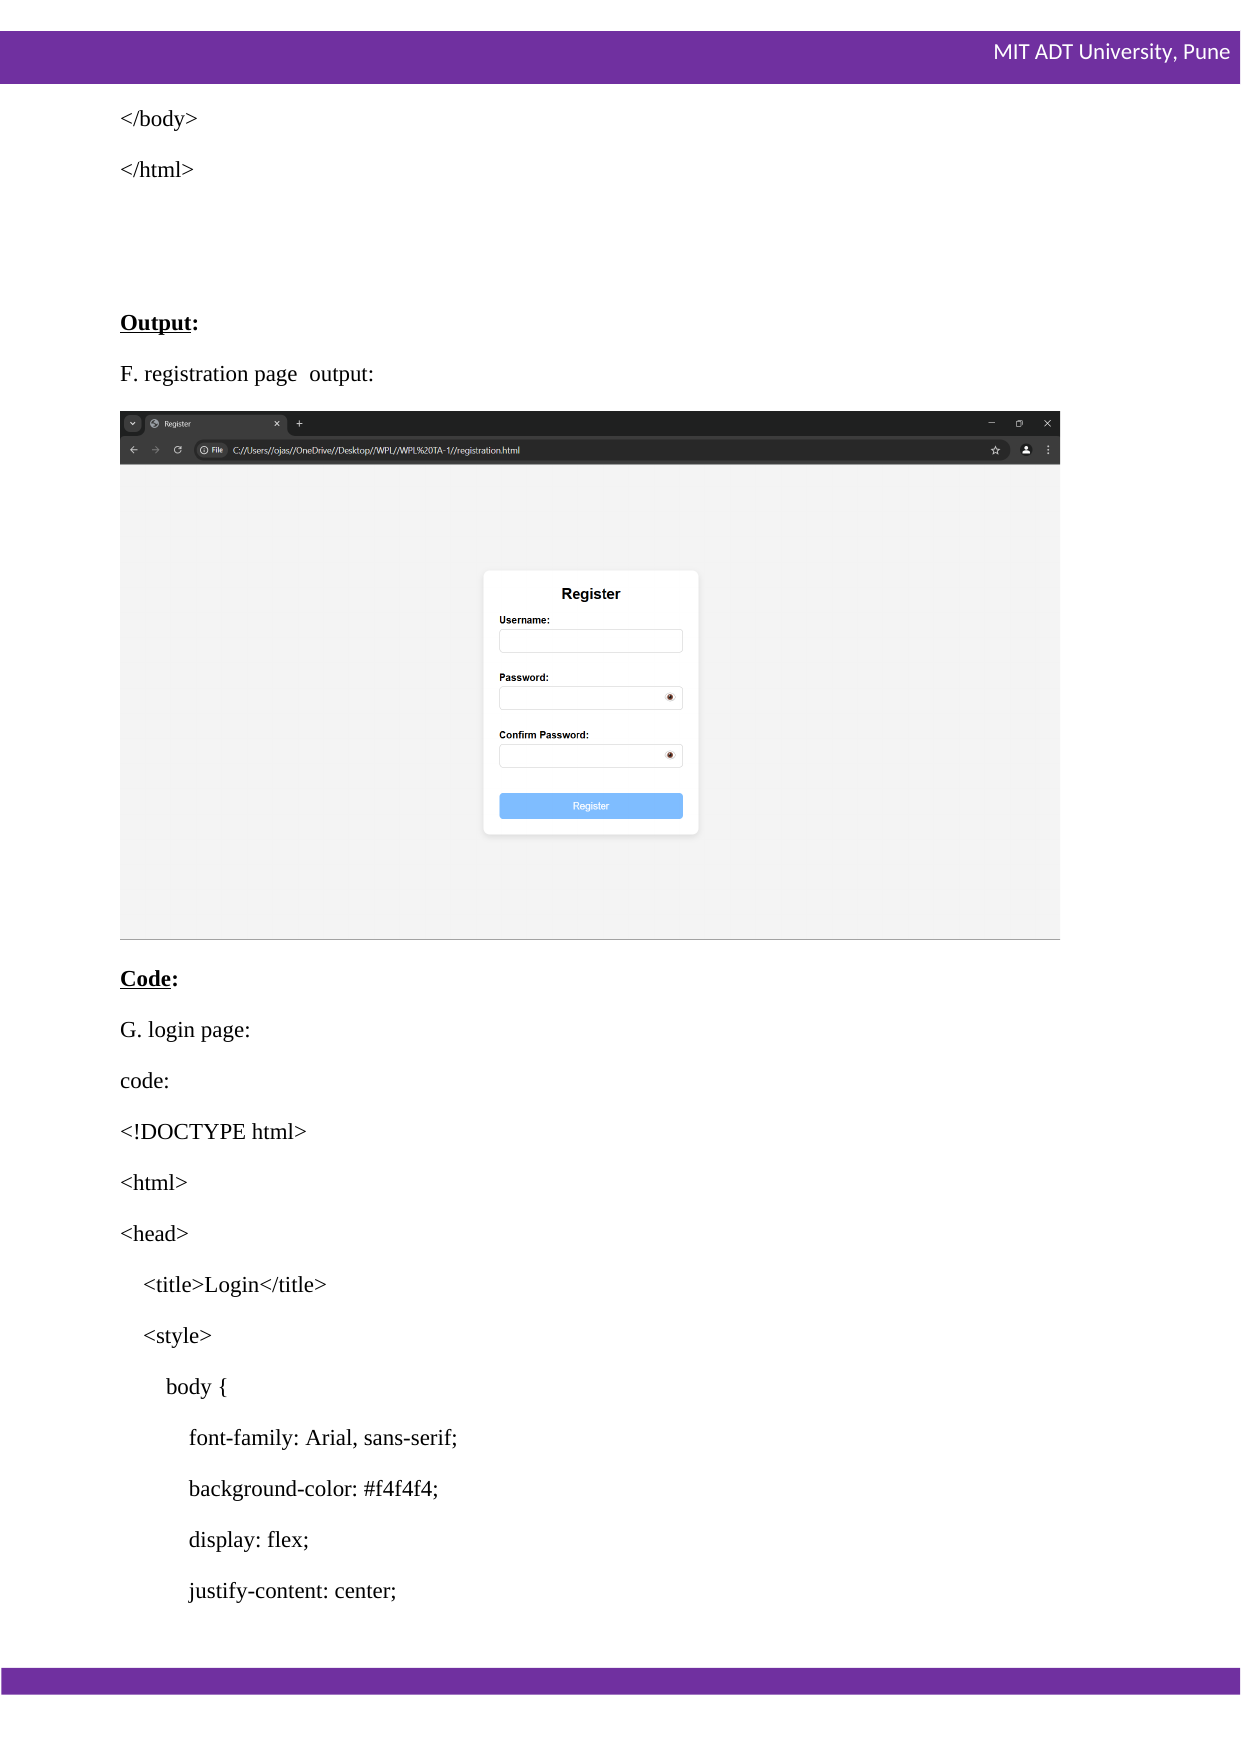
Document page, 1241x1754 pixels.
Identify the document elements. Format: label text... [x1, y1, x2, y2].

text </body> [120, 105, 1195, 131]
text <!DOCTYPE html> [120, 1118, 1195, 1144]
text <title>Login</title> [120, 1271, 1195, 1297]
picture [120, 411, 1061, 940]
text Output: [120, 309, 1195, 336]
text body { [120, 1373, 1195, 1399]
text Code: [120, 965, 1195, 991]
text font-family: Arial, sans-serif; [120, 1424, 1195, 1451]
text background-color: #f4f4f4; [120, 1475, 1195, 1502]
text </html> [120, 156, 1195, 182]
text code: [120, 1067, 1195, 1093]
text <head> [120, 1220, 1195, 1246]
text <html> [120, 1169, 1195, 1195]
text F. registration page output: [120, 360, 1195, 387]
text G. login page: [120, 1016, 1195, 1042]
text <style> [120, 1322, 1195, 1348]
text justify-content: center; [120, 1577, 1195, 1604]
text display: flex; [120, 1526, 1195, 1553]
